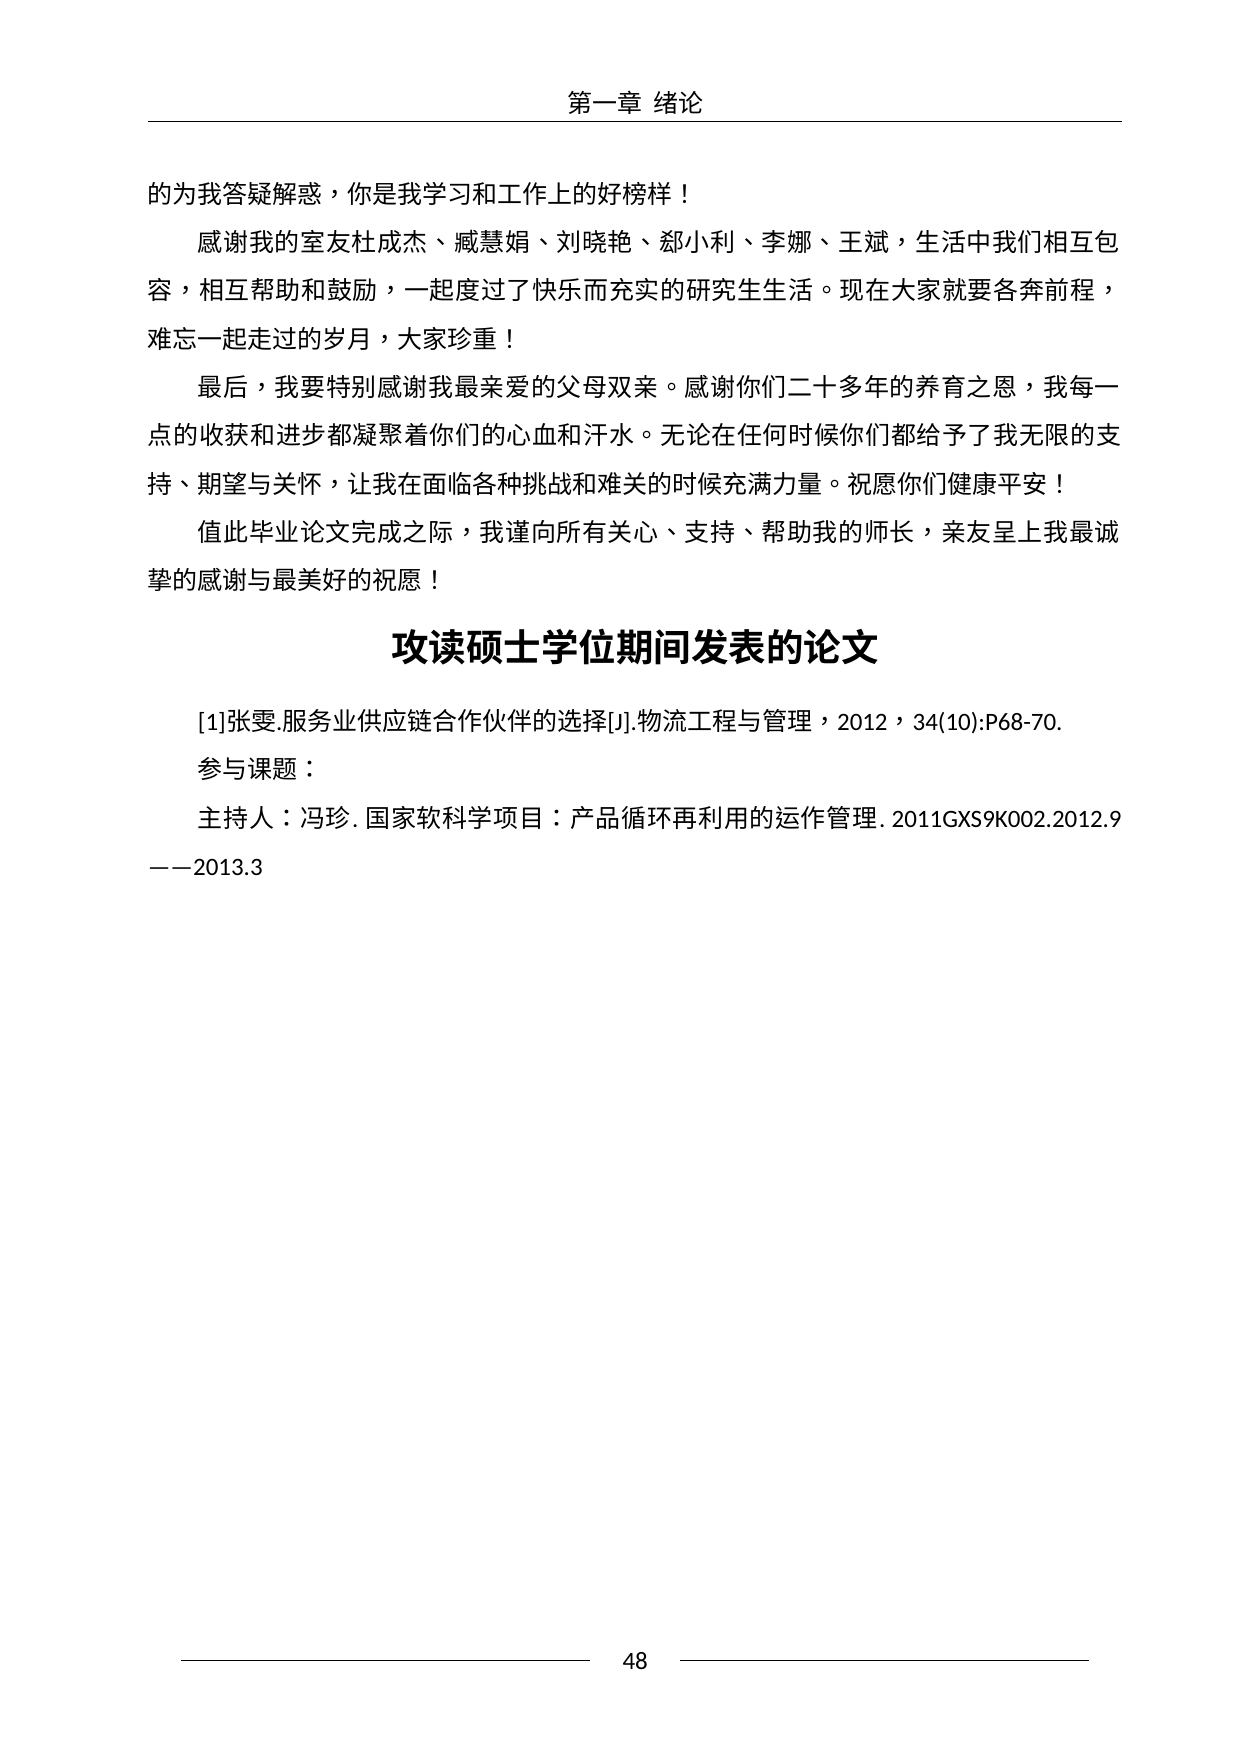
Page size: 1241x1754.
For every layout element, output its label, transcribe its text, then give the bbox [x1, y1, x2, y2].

text 主持人：冯珍. 国家软科学项目：产品循环再利用的运作管理. 2011GXS9K002.2012.9——2013.3 [148, 785, 1122, 882]
text 感谢我的室友杜成杰、臧慧娟、刘晓艳、郄小利、李娜、王斌，生活中我们相互包容，相互帮助和鼓励，一起度过了快乐而充实的研究生生活。现在大家就要各奔前程，难忘一起走过的岁月，大家珍重！ [148, 209, 1122, 354]
text [1]张雯.服务业供应链合作伙伴的选择[J].物流工程与管理，2012，34(10):P68-70. [148, 688, 1122, 737]
text 参与课题： [148, 737, 1122, 785]
text 最后，我要特别感谢我最亲爱的父母双亲。感谢你们二十多年的养育之恩，我每一点的收获和进步都凝聚着你们的心血和汗水。无论在任何时候你们都给予了我无限的支持、期望与关怀，让我在面临各种挑战和难关的时候充满力量。祝愿你们健康平安！ [148, 354, 1122, 499]
subtitle 攻读硕士学位期间发表的论文 [148, 620, 1122, 672]
text 值此毕业论文完成之际，我谨向所有关心、支持、帮助我的师长，亲友呈上我最诚挚的感谢与最美好的祝愿！ [148, 499, 1122, 596]
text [148, 161, 1122, 209]
